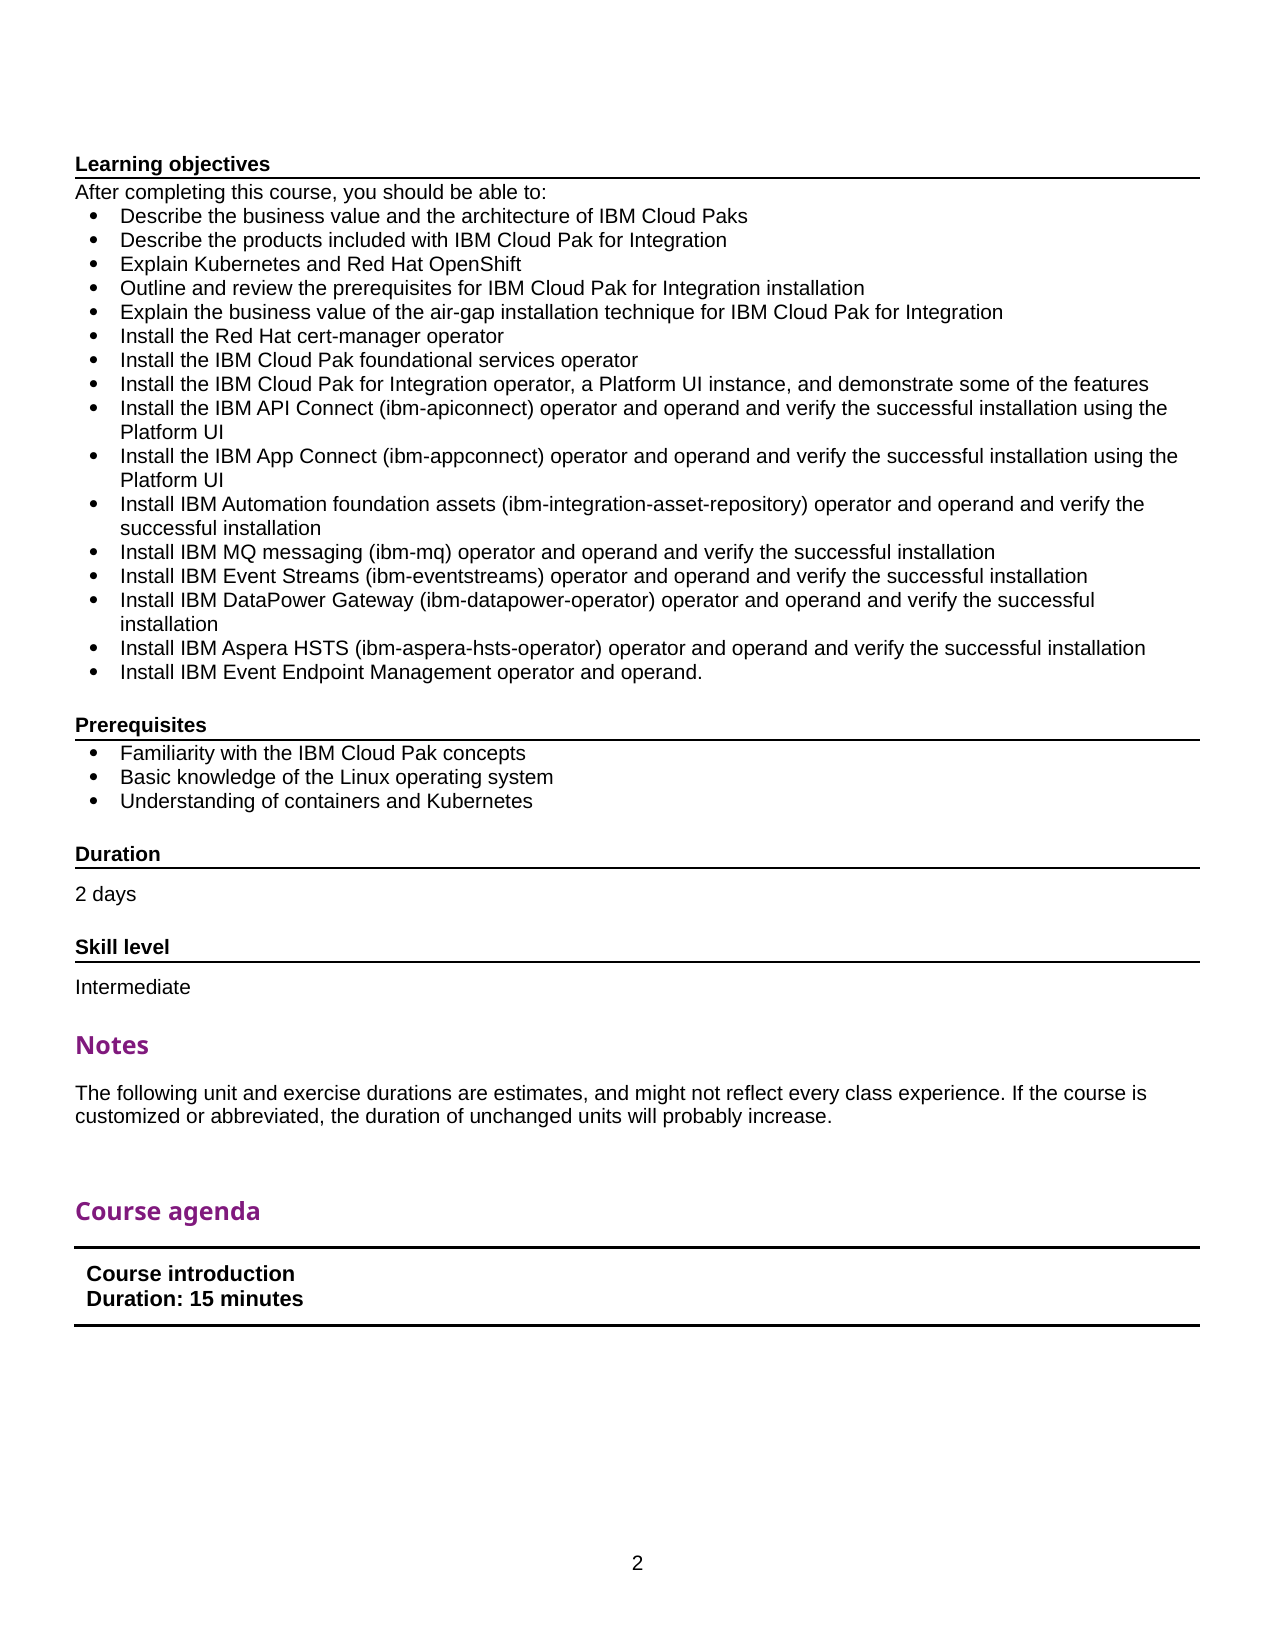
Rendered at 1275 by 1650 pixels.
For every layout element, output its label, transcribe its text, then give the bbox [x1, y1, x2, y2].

text Install IBM Automation foundation assets (ibm-integration-asset-repository) operator and operand and verify the successful installation [90, 492, 1200, 540]
text Install the IBM App Connect (ibm-appconnect) operator and operand and verify the successful installation using the Platform UI [90, 444, 1200, 492]
text Install the IBM API Connect (ibm-apiconnect) operator and operand and verify the successful installation using the Platform UI [90, 396, 1200, 444]
text Install the Red Hat cert-manager operator [90, 324, 1200, 348]
text After completing this course, you should be able to: [75, 179, 1200, 203]
text Understanding of containers and Kubernetes [90, 789, 1200, 813]
subtitle Course agenda [75, 1193, 1200, 1227]
text Familiarity with the IBM Cloud Pak concepts [90, 741, 1200, 765]
text Install IBM Event Endpoint Management operator and operand. [90, 660, 1200, 684]
text Intermediate [75, 975, 1200, 999]
text Install the IBM Cloud Pak for Integration operator, a Platform UI instance, and demonstrate some of the features [90, 372, 1200, 396]
text Describe the products included with IBM Cloud Pak for Integration [90, 227, 1200, 252]
table_header Course introduction Duration: 15 minutes [74, 1249, 1200, 1323]
text Duration [75, 841, 1200, 867]
subtitle Notes [75, 1027, 1200, 1062]
text Install IBM Event Streams (ibm-eventstreams) operator and operand and verify the successful installation [90, 564, 1200, 588]
text The following unit and exercise durations are estimates, and might not reflect every class experience. If the course is customized or abbreviated, the duration of unchanged units will probably increase. [75, 1080, 1200, 1128]
text Install the IBM Cloud Pak foundational services operator [90, 348, 1200, 372]
text Explain Kubernetes and Red Hat OpenShift [90, 252, 1200, 276]
text Explain the business value of the air-gap installation technique for IBM Cloud Pak for Integration [90, 300, 1200, 324]
text Basic knowledge of the Linux operating system [90, 765, 1200, 789]
text Skill level [75, 934, 1200, 961]
text Install IBM Aspera HSTS (ibm-aspera-hsts-operator) operator and operand and verify the successful installation [90, 636, 1200, 660]
text Learning objectives [75, 151, 1200, 177]
text Outline and review the prerequisites for IBM Cloud Pak for Integration installation [90, 276, 1200, 300]
text Install IBM DataPower Gateway (ibm-datapower-operator) operator and operand and verify the successful installation [90, 588, 1200, 636]
text 2 days [75, 882, 1200, 906]
text Describe the business value and the architecture of IBM Cloud Paks [90, 203, 1200, 227]
text Prerequisites [75, 713, 1200, 739]
text Install IBM MQ messaging (ibm-mq) operator and operand and verify the successful installation [90, 540, 1200, 564]
